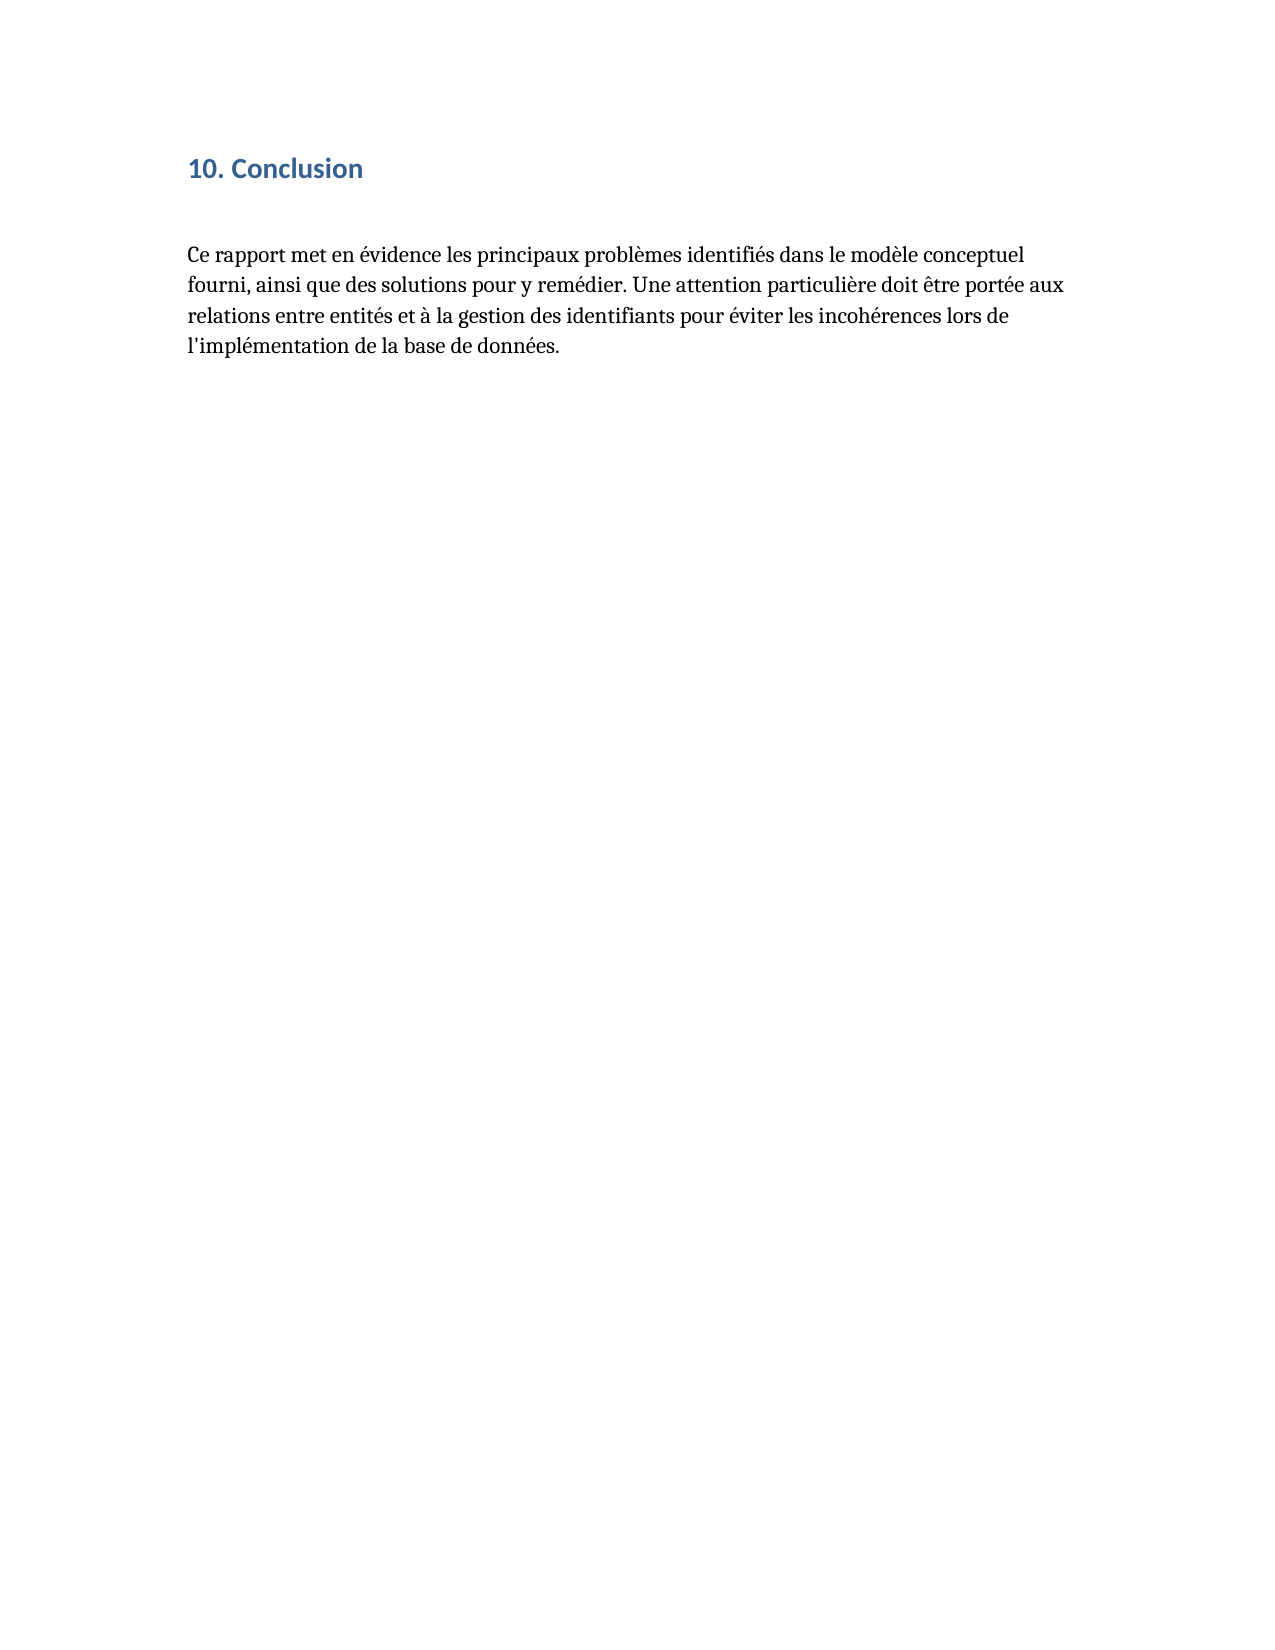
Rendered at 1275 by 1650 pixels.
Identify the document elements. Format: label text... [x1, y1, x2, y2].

subtitle 10. Conclusion [187, 150, 1087, 186]
text Ce rapport met en évidence les principaux problèmes identifiés dans le modèle conceptuel fourni, ainsi que des solutions pour y remédier. Une attention particulière doit être portée aux relations entre entités et à la gestion des identifiants pour éviter les incohérences lors de l'implémentation de la base de données. [187, 242, 1087, 359]
